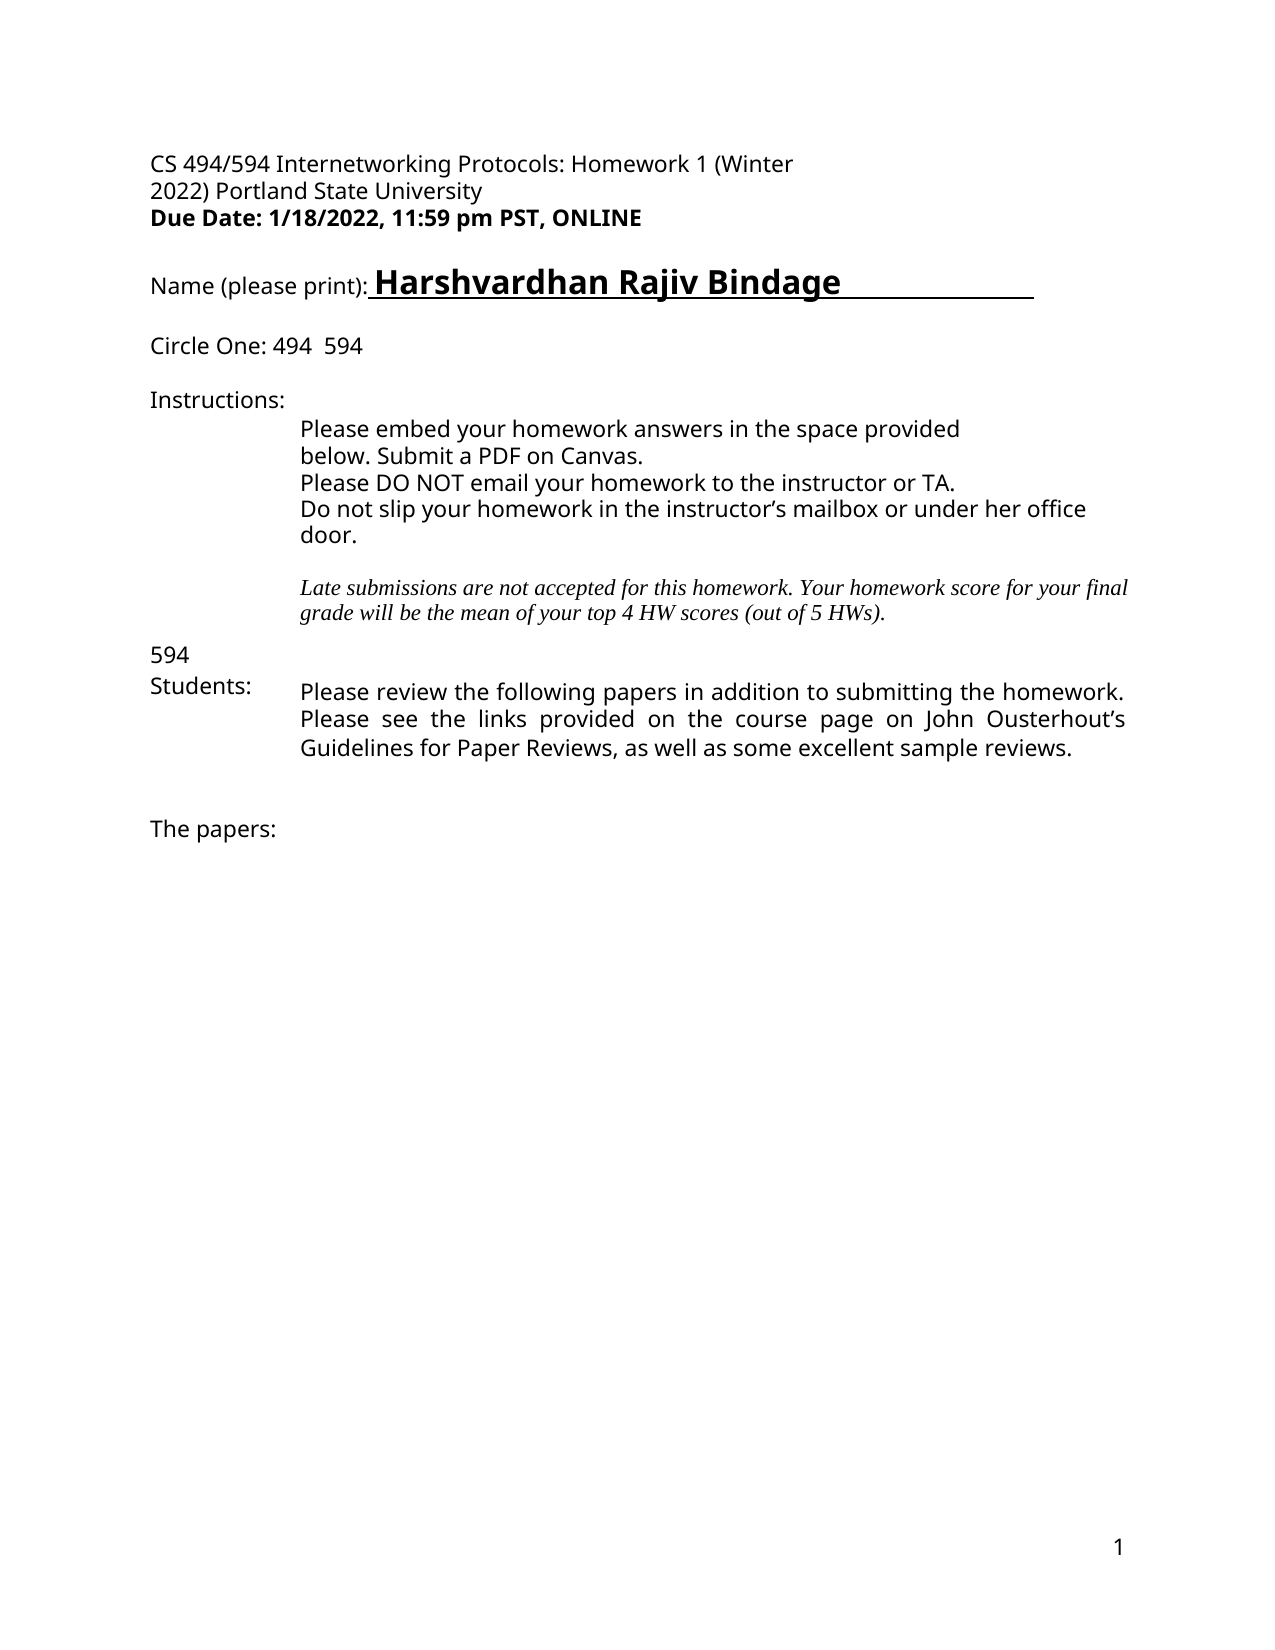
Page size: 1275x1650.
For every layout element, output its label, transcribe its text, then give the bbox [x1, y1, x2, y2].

text Please review the following papers in addition to submitting the homework. Please see the links provided on the course page on John Ousterhout’s Guidelines for Paper Reviews, as well as some excellent sample reviews. [300, 678, 1125, 763]
text Name (please print): Harshvardhan Rajiv Bindage Circle One: 494 594 [150, 259, 1034, 361]
text Do not slip your homework in the instructor’s mailbox or under her office door. [300, 496, 1148, 548]
text The papers: [150, 813, 285, 844]
text Instructions: [150, 387, 1148, 414]
text Please embed your homework answers in the space provided below. Submit a PDF on Canvas. [300, 414, 998, 471]
text 594 Students: [150, 638, 285, 701]
text CS 494/594 Internetworking Protocols: Homework 1 (Winter 2022) Portland State University [150, 149, 829, 206]
text Please DO NOT email your homework to the instructor or TA. [300, 471, 1148, 496]
text Late submissions are not accepted for this homework. Your homework score for your final grade will be the mean of your top 4 HW scores (out of 5 HWs). [300, 576, 1148, 626]
text Due Date: 1/18/2022, 11:59 pm PST, ONLINE [150, 206, 1148, 232]
